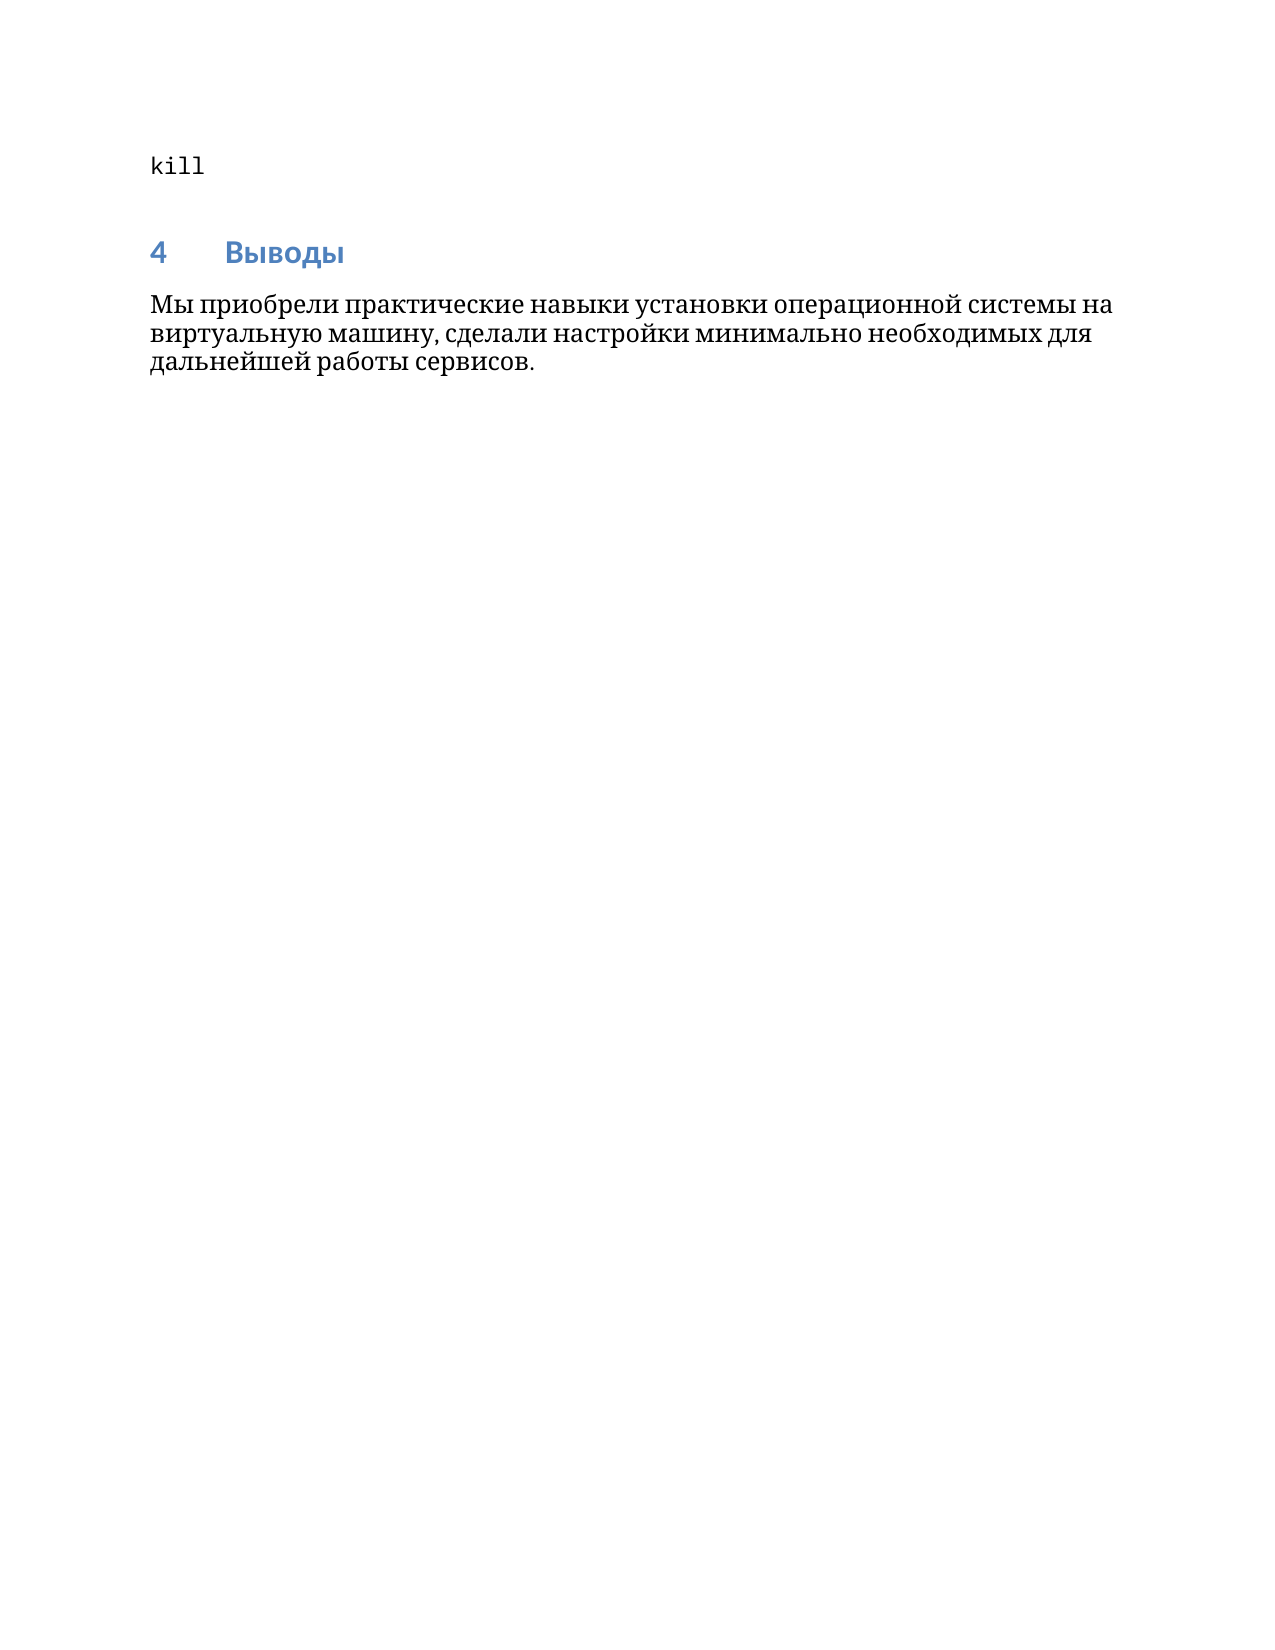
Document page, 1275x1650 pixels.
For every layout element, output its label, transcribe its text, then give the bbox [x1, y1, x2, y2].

text kill [150, 150, 1125, 181]
text Мы приобрели практические навыки установки операционной системы на виртуальную машину, сделали настройки минимально необходимых для дальнейшей работы сервисов. [150, 291, 1125, 377]
subtitle 4 Выводы [150, 231, 1125, 272]
